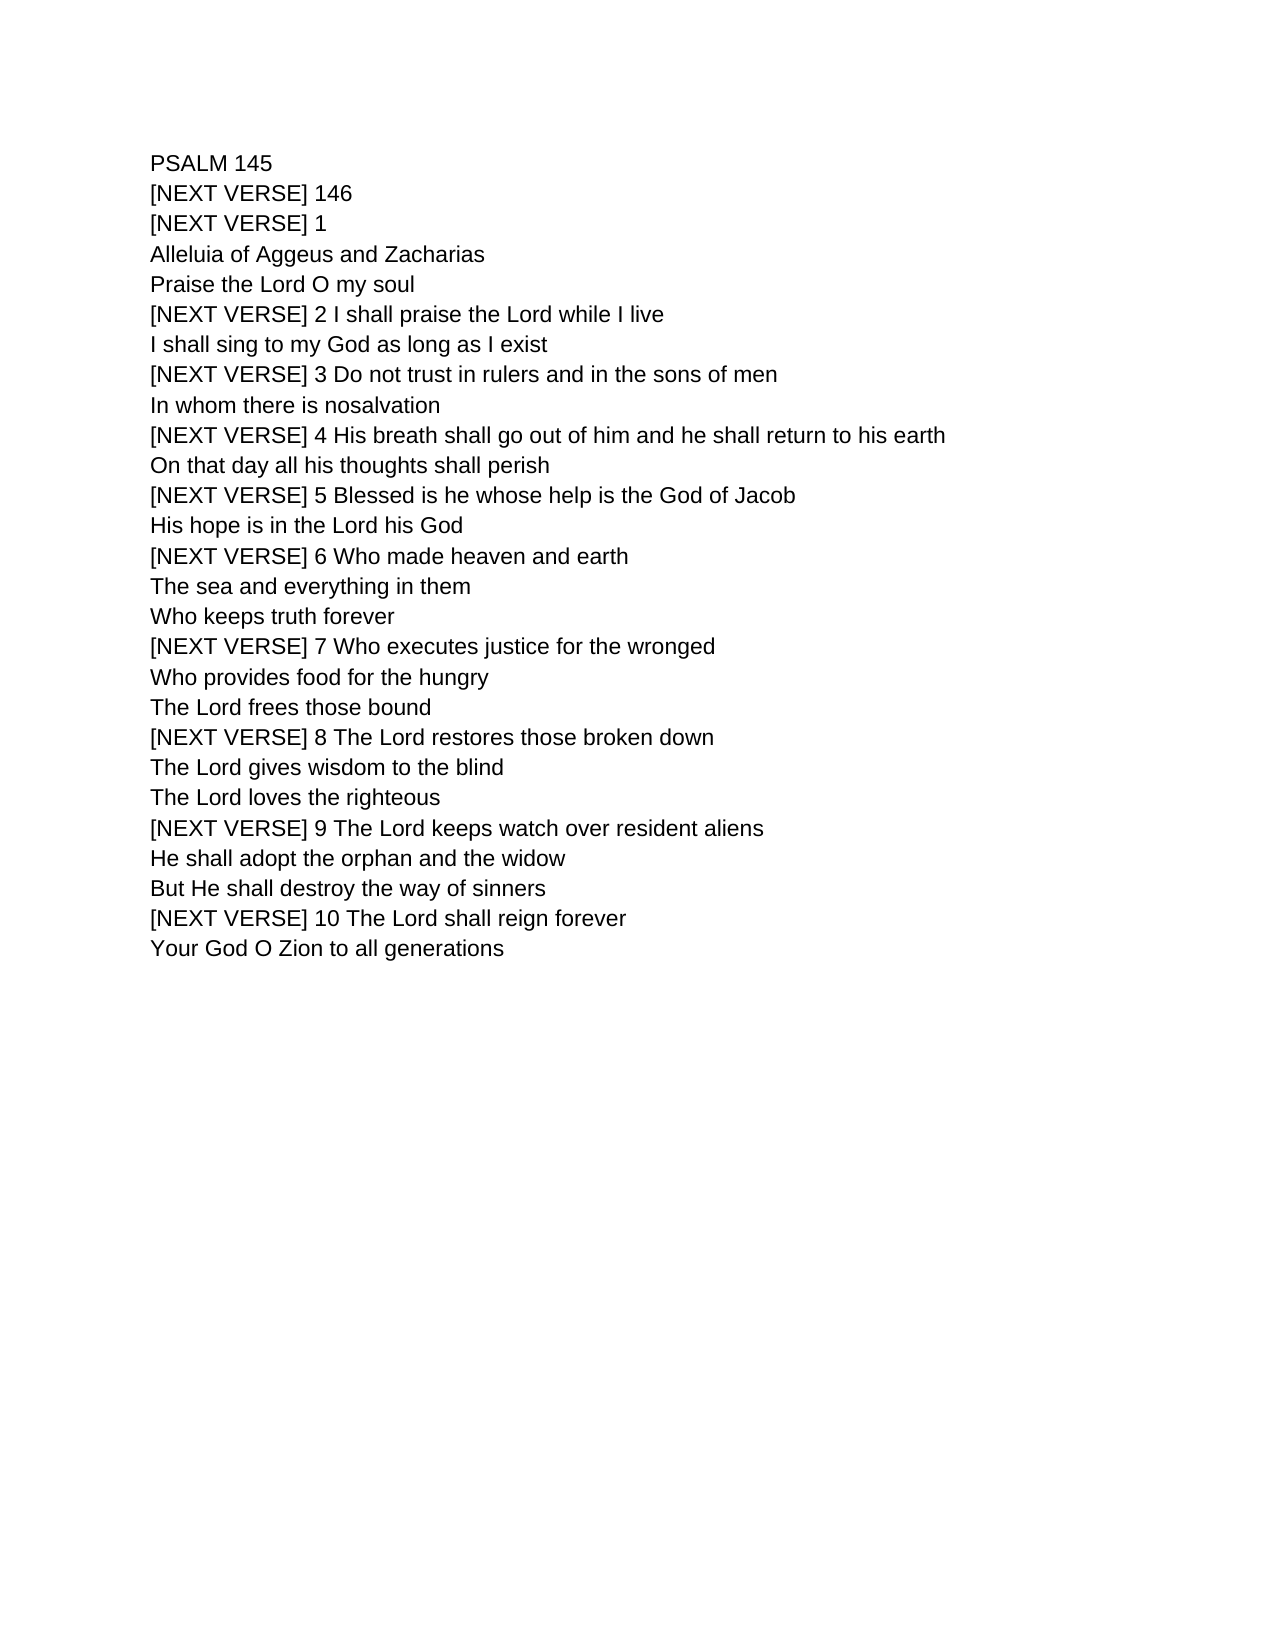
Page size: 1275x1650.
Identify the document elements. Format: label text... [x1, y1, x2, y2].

text Praise the Lord O my soul [150, 271, 1125, 297]
text But He shall destroy the way of sinners [150, 875, 1125, 901]
text [NEXT VERSE] 8 The Lord restores those broken down [150, 724, 1125, 750]
text [NEXT VERSE] 9 The Lord keeps watch over resident aliens [150, 814, 1125, 841]
text The sea and everything in them [150, 573, 1125, 599]
text He shall adopt the orphan and the widow [150, 845, 1125, 871]
text [NEXT VERSE] 146 [150, 180, 1125, 207]
text [NEXT VERSE] 3 Do not trust in rulers and in the sons of men [150, 361, 1125, 388]
text Alleluia of Aggeus and Zacharias [150, 241, 1125, 267]
text Who keeps truth forever [150, 603, 1125, 629]
text [NEXT VERSE] 2 I shall praise the Lord while I live [150, 301, 1125, 327]
text [NEXT VERSE] 7 Who executes justice for the wronged [150, 633, 1125, 660]
text [NEXT VERSE] 5 Blessed is he whose help is the God of Jacob [150, 482, 1125, 509]
text PSALM 145 [150, 150, 1125, 176]
text The Lord loves the righteous [150, 784, 1125, 811]
text [NEXT VERSE] 1 [150, 210, 1125, 237]
text [NEXT VERSE] 4 His breath shall go out of him and he shall return to his earth [150, 422, 1125, 448]
text The Lord frees those bound [150, 694, 1125, 720]
text I shall sing to my God as long as I exist [150, 331, 1125, 358]
text Who provides food for the hungry [150, 663, 1125, 690]
text [NEXT VERSE] 10 The Lord shall reign forever [150, 905, 1125, 932]
text His hope is in the Lord his God [150, 512, 1125, 539]
text [NEXT VERSE] 6 Who made heaven and earth [150, 543, 1125, 569]
text The Lord gives wisdom to the blind [150, 754, 1125, 781]
text On that day all his thoughts shall perish [150, 452, 1125, 478]
text In whom there is nosalvation [150, 392, 1125, 418]
text Your God O Zion to all generations [150, 935, 1125, 962]
